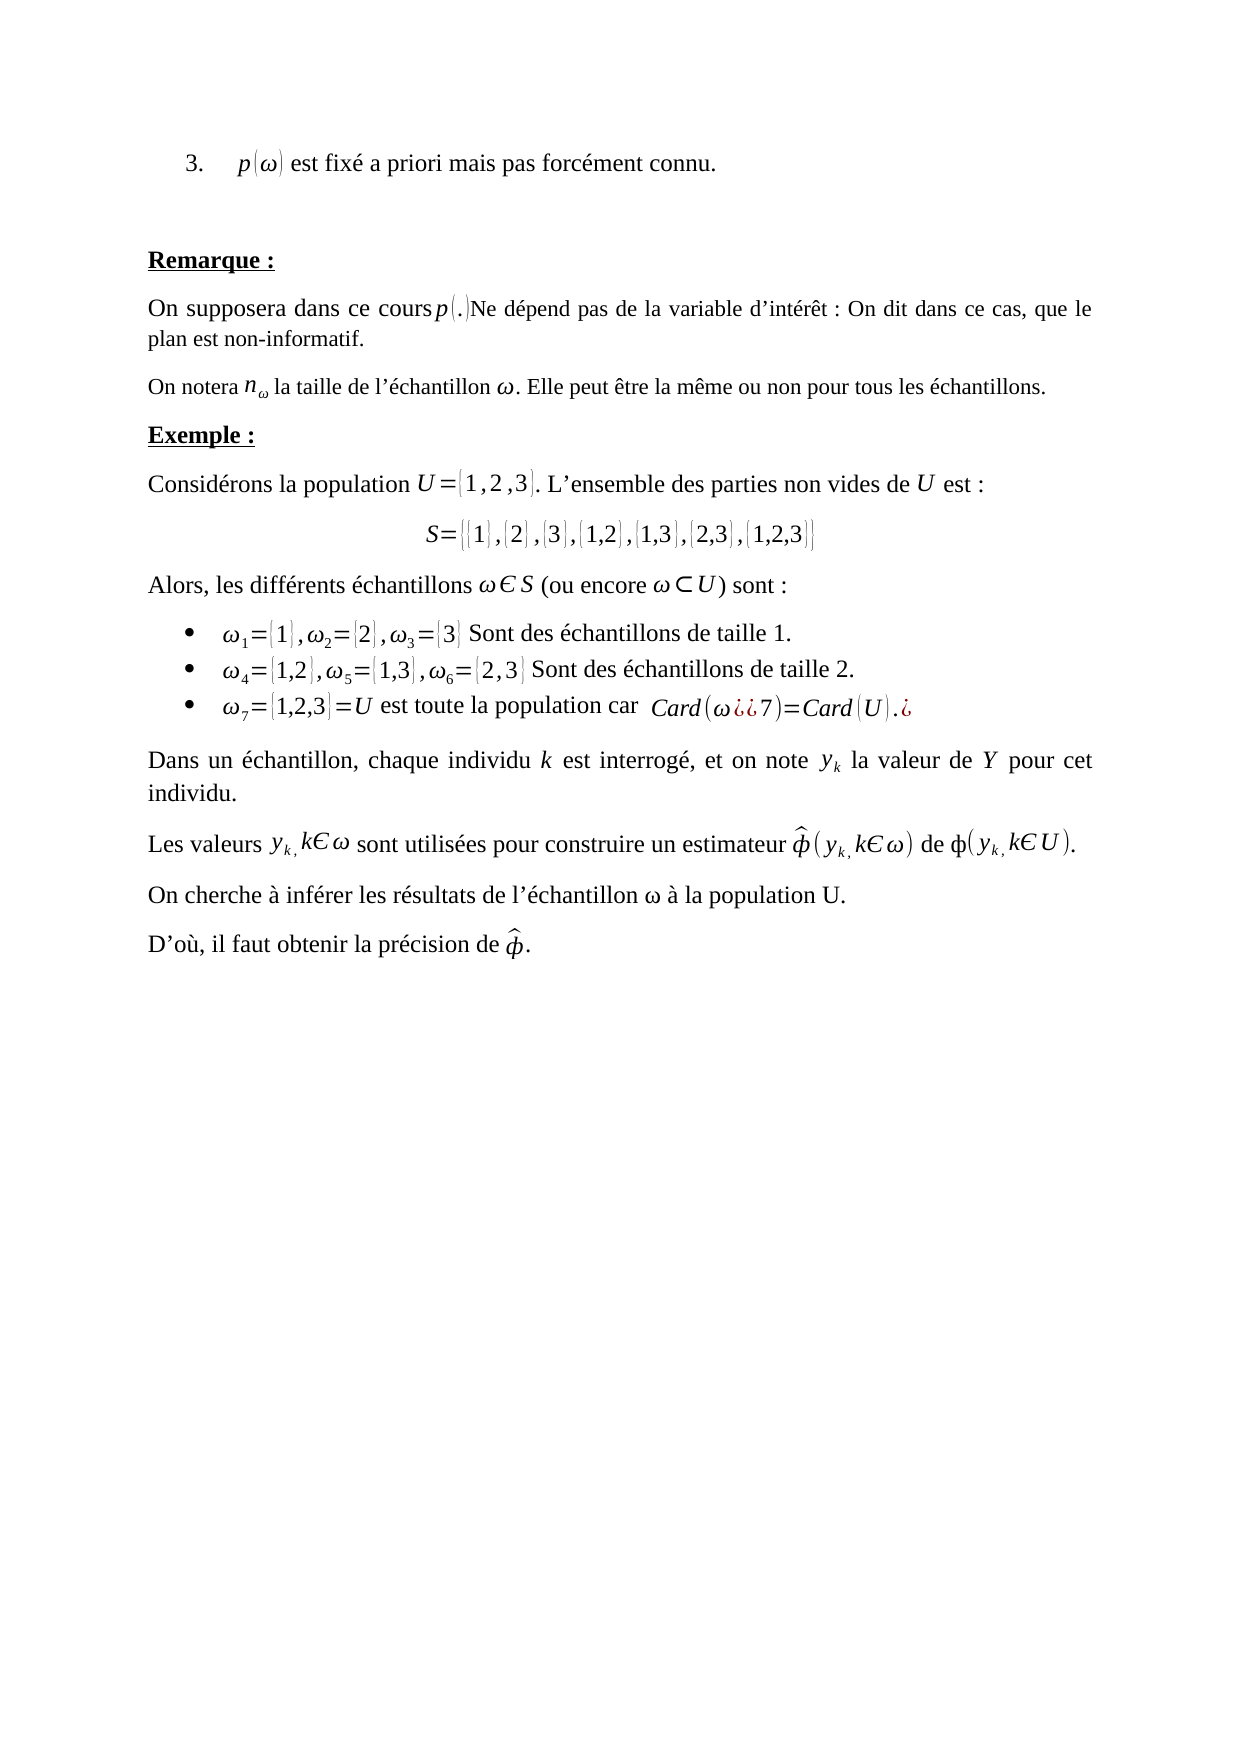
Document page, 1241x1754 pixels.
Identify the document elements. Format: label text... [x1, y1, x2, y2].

text On notera la taille de l’échantillon . Elle peut être la même ou non pour tous les échantillons. [148, 370, 1093, 402]
text Alors, les différents échantillons (ou encore ) sont : [148, 571, 1093, 599]
list Sont des échantillons de taille 1. [185, 618, 1093, 652]
list Sont des échantillons de taille 2. [185, 654, 1093, 688]
text On supposera dans ce coursNe dépend pas de la variable d’intérêt : On dit dans ce cas, que le plan est non-informatif. [148, 293, 1093, 352]
text Les valeurs sont utilisées pour construire un estimateur de ф. [148, 826, 1093, 861]
text Dans un échantillon, chaque individu est interrogé, et on note la valeur de pour cet individu. [148, 744, 1093, 807]
text D’où, il faut obtenir la précision de . [148, 927, 1093, 959]
list est fixé a priori mais pas forcément connu. [185, 148, 1093, 178]
list est toute la population car [185, 691, 1093, 725]
text Considérons la population . L’ensemble des parties non vides de est : [148, 468, 1093, 499]
text Exemple : [148, 421, 1093, 449]
text On cherche à inférer les résultats de l’échantillon ω à la population U. [148, 880, 1093, 908]
text Remarque : [148, 245, 1093, 274]
